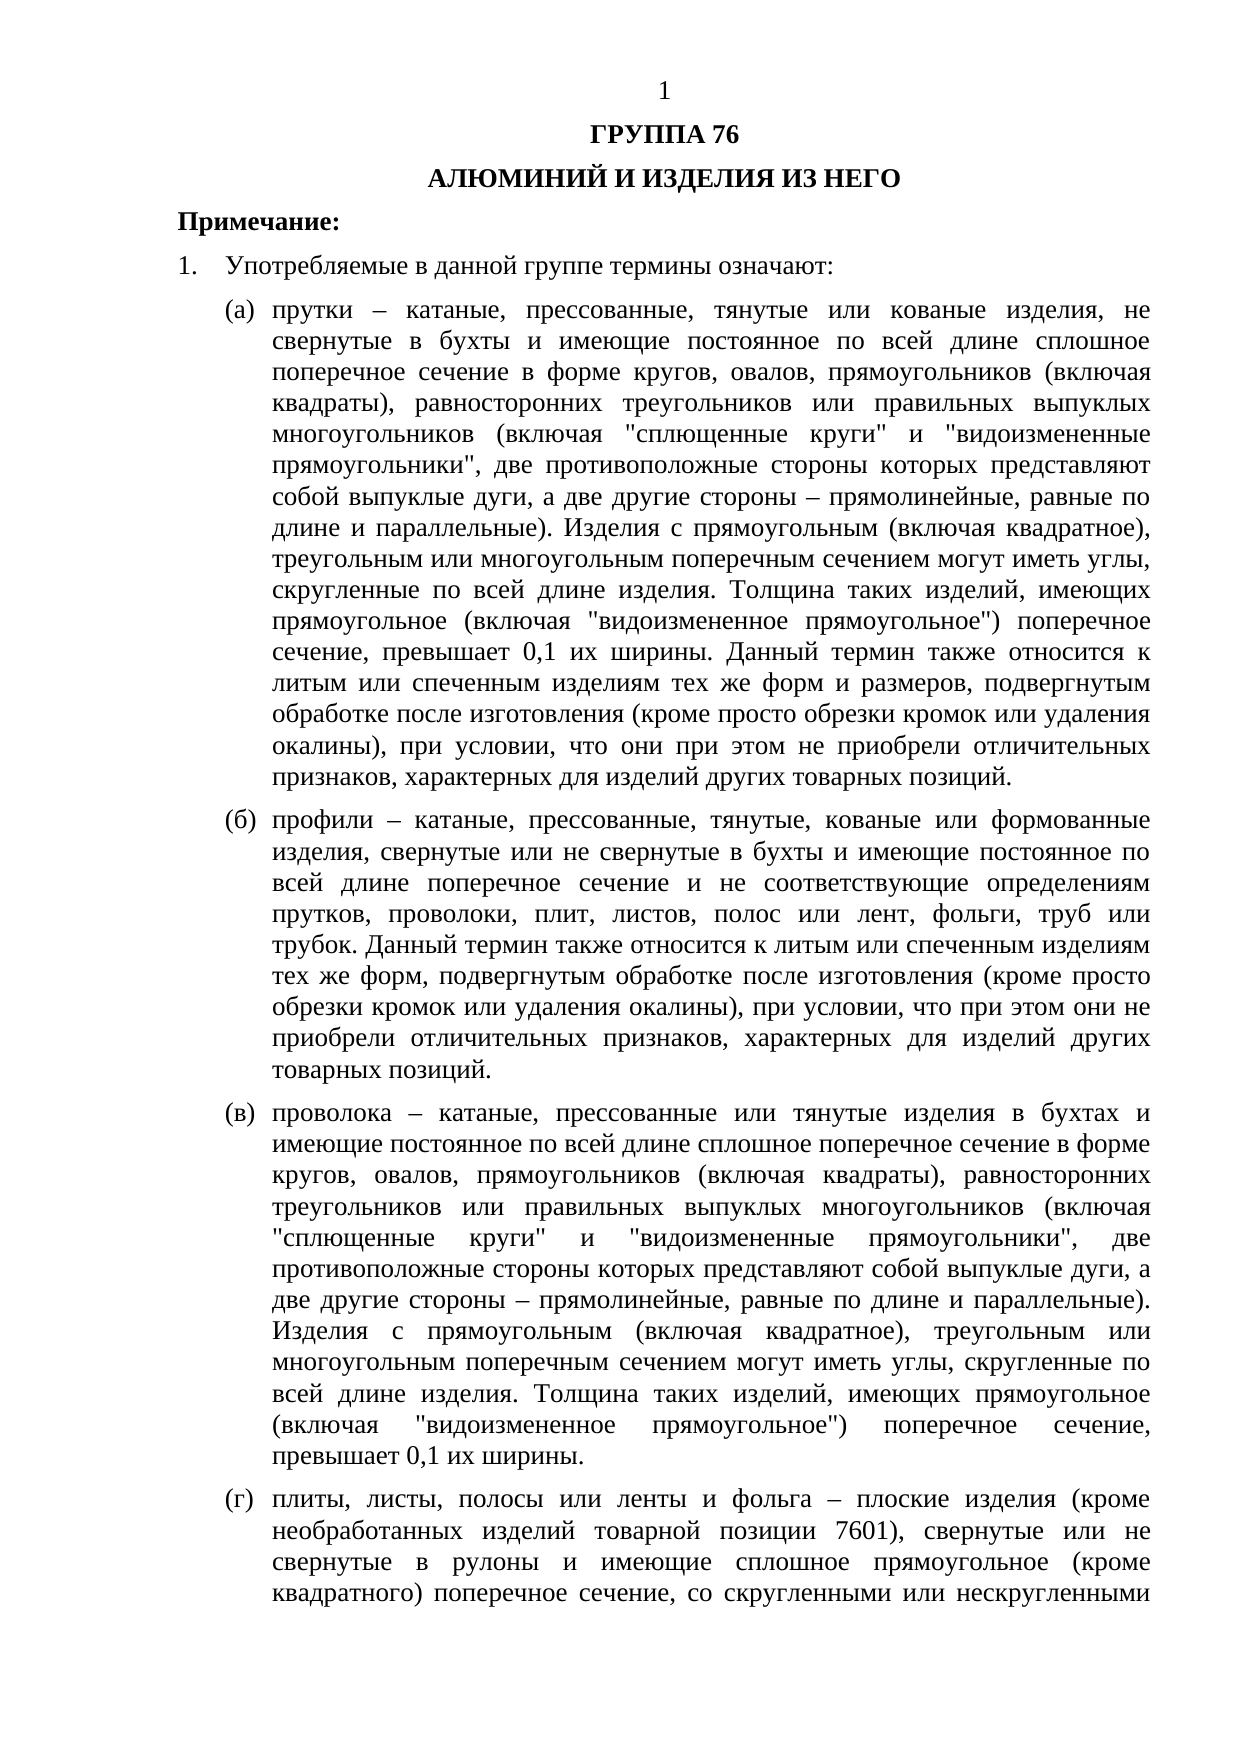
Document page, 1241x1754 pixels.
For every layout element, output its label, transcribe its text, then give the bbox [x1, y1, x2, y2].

text Примечание: [177, 205, 1152, 237]
text Группа 76 [177, 118, 1152, 149]
text 1. Употребляемые в данной группе термины означают: [177, 249, 1152, 280]
text Алюминий и изделия из него [177, 162, 1152, 193]
text (б) профили – катаные, прессованные, тянутые, кованые или формованные изделия, свернутые или не свернутые в бухты и имеющие постоянное по всей длине поперечное сечение и не соответствующие определениям прутков, проволоки, плит, листов, полос или лент, фольги, труб или трубок. Данный термин также относится к литым или спеченным изделиям тех же форм, подвергнутым обработке после изготовления (кроме просто обрезки кромок или удаления окалины), при условии, что при этом они не приобрели отличительных признаков, характерных для изделий других товарных позиций. [224, 803, 1152, 1084]
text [224, 1483, 1152, 1607]
text (в) проволока – катаные, прессованные или тянутые изделия в бухтах и имеющие постоянное по всей длине сплошное поперечное сечение в форме кругов, овалов, прямоугольников (включая квадраты), равносторонних треугольников или правильных выпуклых многоугольников (включая "сплющенные круги" и "видоизмененные прямоугольники", две противоположные стороны которых представляют собой выпуклые дуги, а две другие стороны – прямолинейные, равные по длине и параллельные). Изделия с прямоугольным (включая квадратное), треугольным или многоугольным поперечным сечением могут иметь углы, скругленные по всей длине изделия. Толщина таких изделий, имеющих прямоугольное (включая "видоизмененное прямоугольное") поперечное сечение, превышает 0,1 их ширины. [224, 1096, 1152, 1470]
text (а) прутки – катаные, прессованные, тянутые или кованые изделия, не свернутые в бухты и имеющие постоянное по всей длине сплошное поперечное сечение в форме кругов, овалов, прямоугольников (включая квадраты), равносторонних треугольников или правильных выпуклых многоугольников (включая "сплющенные круги" и "видоизмененные прямоугольники", две противоположные стороны которых представляют собой выпуклые дуги, а две другие стороны – прямолинейные, равные по длине и параллельные). Изделия с прямоугольным (включая квадратное), треугольным или многоугольным поперечным сечением могут иметь углы, скругленные по всей длине изделия. Толщина таких изделий, имеющих прямоугольное (включая "видоизмененное прямоугольное") поперечное сечение, превышает 0,1 их ширины. Данный термин также относится к литым или спеченным изделиям тех же форм и размеров, подвергнутым обработке после изготовления (кроме просто обрезки кромок или удаления окалины), при условии, что они при этом не приобрели отличительных признаков, характерных для изделий других товарных позиций. [224, 293, 1152, 791]
